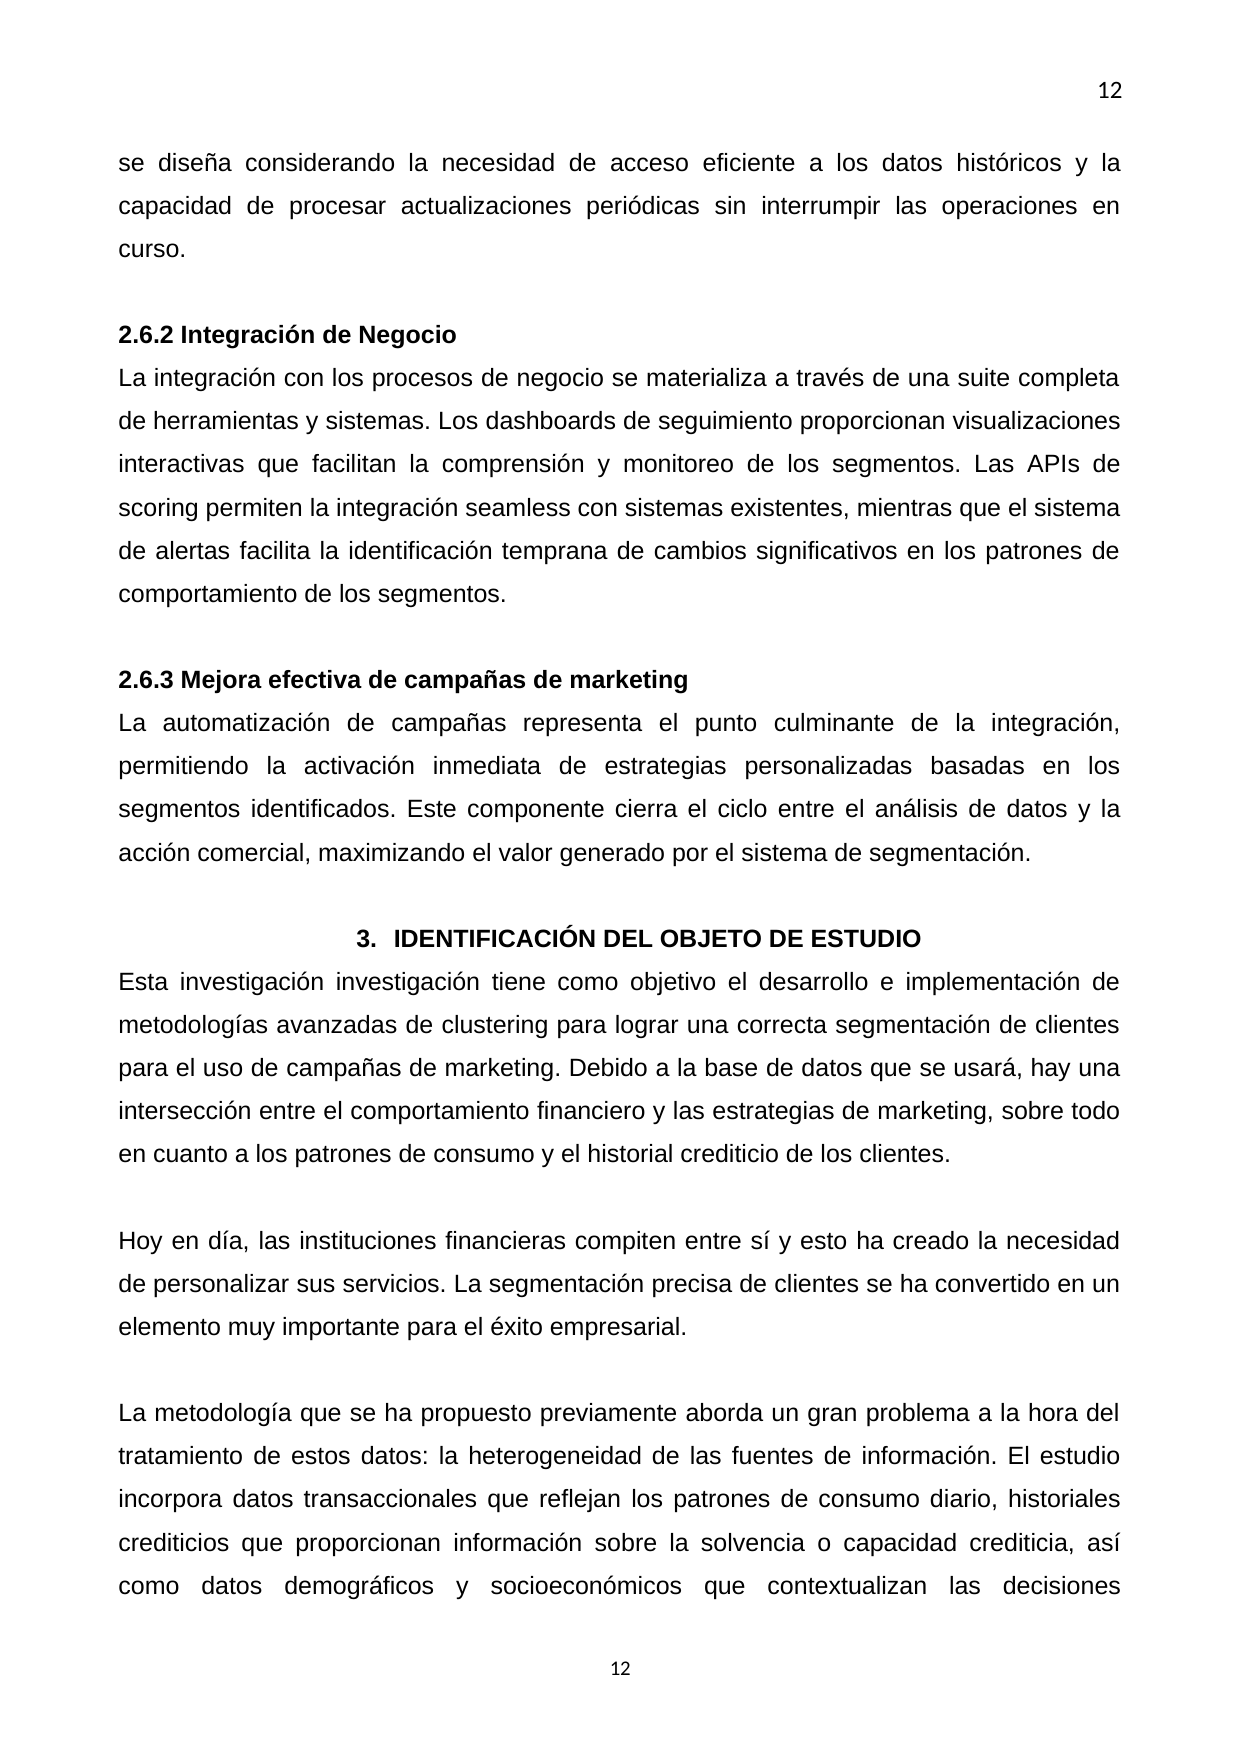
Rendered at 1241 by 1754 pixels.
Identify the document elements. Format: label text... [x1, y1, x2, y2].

text Hoy en día, las instituciones financieras compiten entre sí y esto ha creado la necesidad de personalizar sus servicios. La segmentación precisa de clientes se ha convertido en un elemento muy importante para el éxito empresarial. [118, 1226, 1122, 1341]
text La automatización de campañas representa el punto culminante de la integración, permitiendo la activación inmediata de estrategias personalizadas basadas en los segmentos identificados. Este componente cierra el ciclo entre el análisis de datos y la acción comercial, maximizando el valor generado por el sistema de segmentación. [118, 708, 1122, 866]
subtitle 2.6.2 Integración de Negocio [118, 320, 1122, 349]
subtitle IDENTIFICACIÓN DEL OBJETO DE ESTUDIO [156, 924, 1122, 953]
subtitle 2.6.3 Mejora efectiva de campañas de marketing [118, 665, 1122, 694]
text Esta investigación investigación tiene como objetivo el desarrollo e implementación de metodologías avanzadas de clustering para lograr una correcta segmentación de clientes para el uso de campañas de marketing. Debido a la base de datos que se usará, hay una intersección entre el comportamiento financiero y las estrategias de marketing, sobre todo en cuanto a los patrones de consumo y el historial crediticio de los clientes. [118, 967, 1122, 1168]
